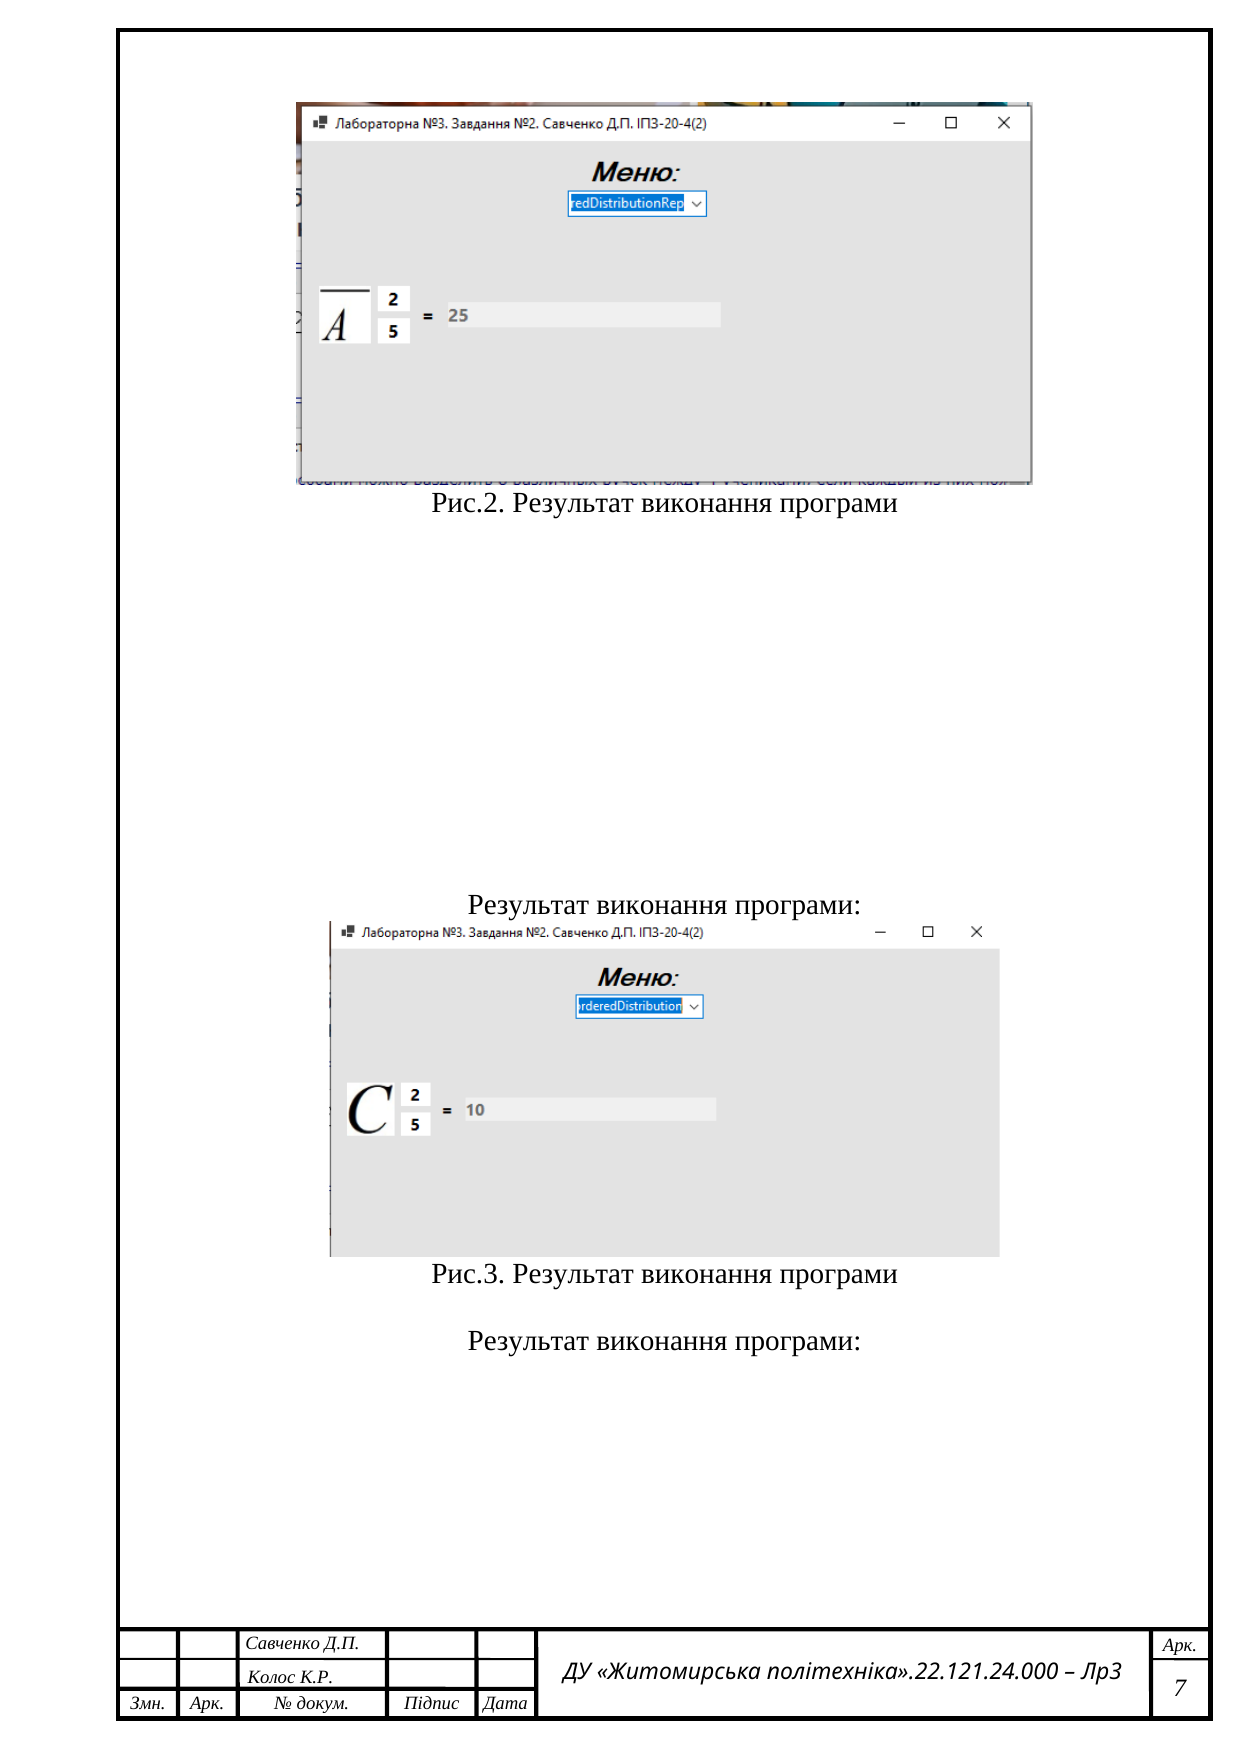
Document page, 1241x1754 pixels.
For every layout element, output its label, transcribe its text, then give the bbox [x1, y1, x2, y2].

text Результат виконання програми: [148, 1323, 1181, 1357]
text Рис.2. Результат виконання програми [148, 485, 1181, 518]
picture [296, 102, 1033, 485]
picture [329, 921, 1000, 1257]
text Результат виконання програми: [148, 887, 1181, 921]
text Рис.3. Результат виконання програми [148, 1256, 1181, 1290]
